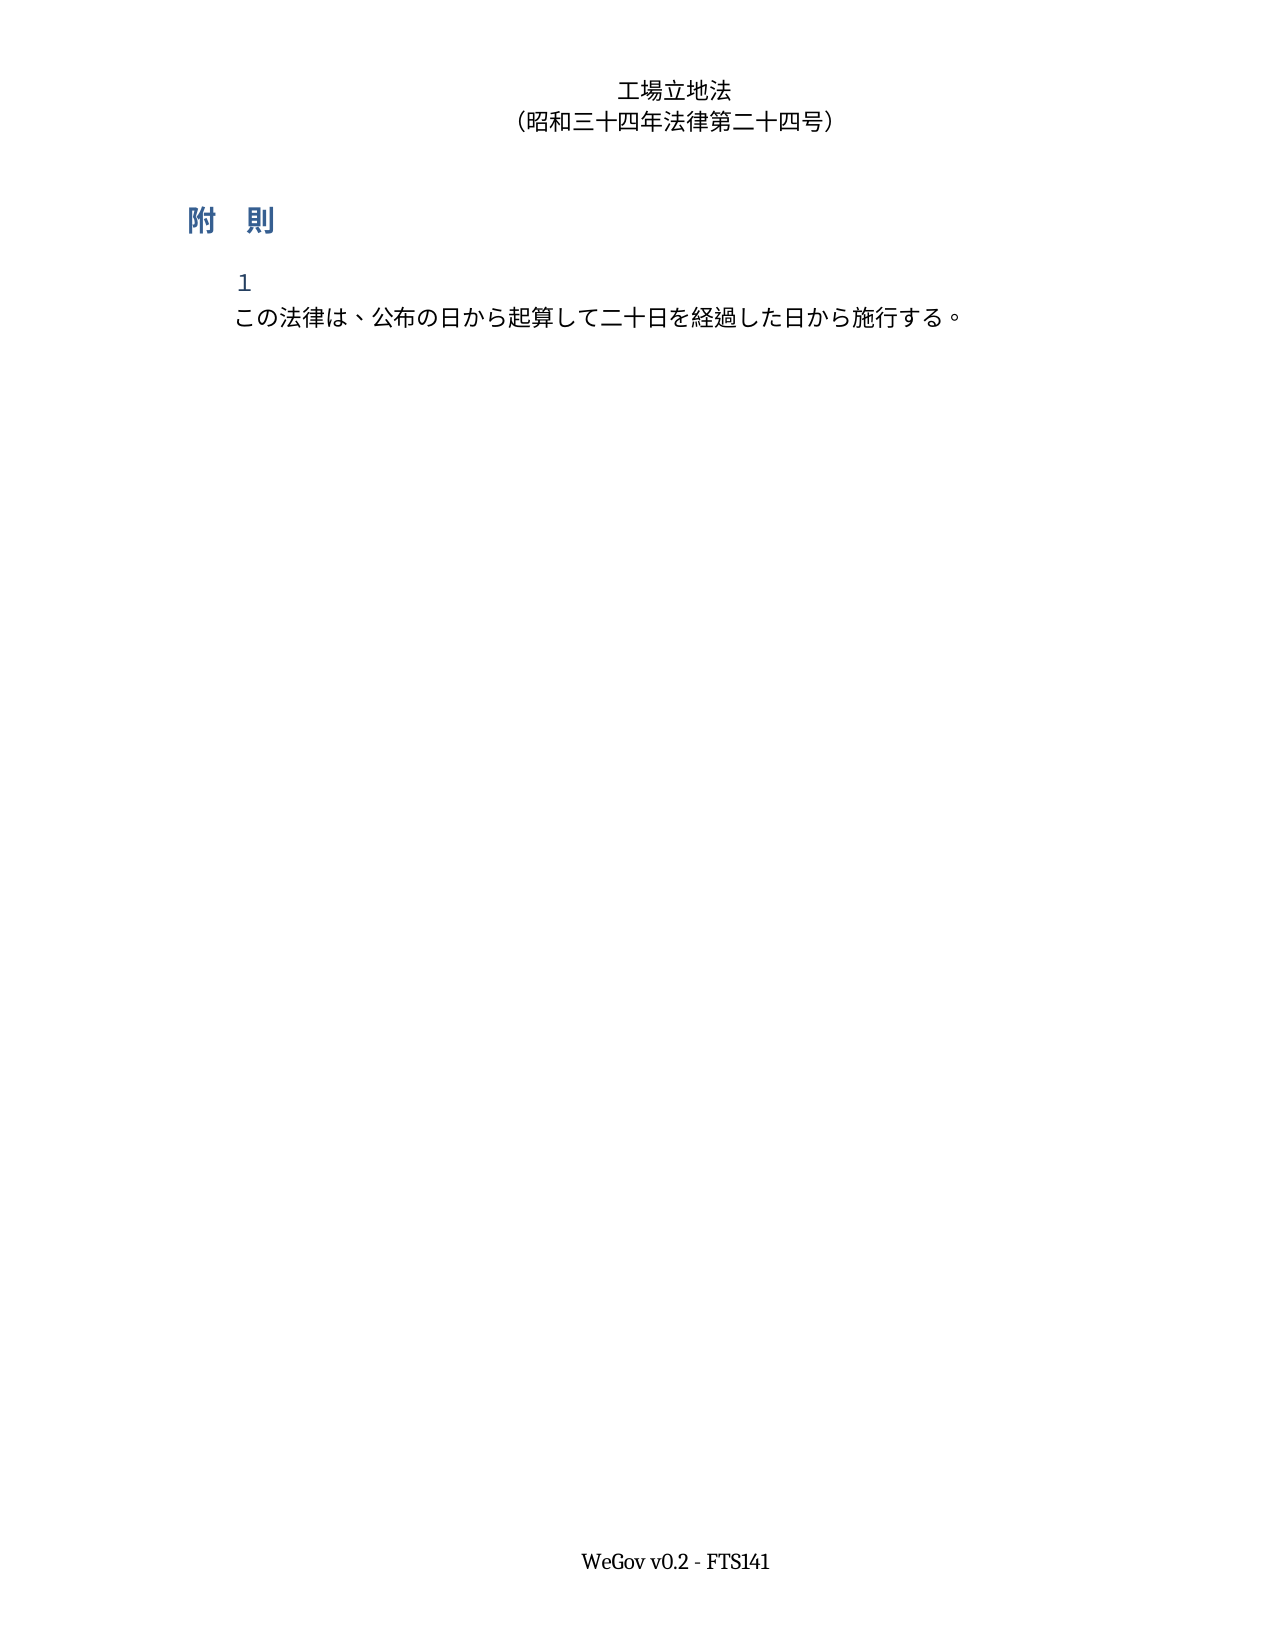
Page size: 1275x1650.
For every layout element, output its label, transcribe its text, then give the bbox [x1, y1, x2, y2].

subtitle 附 則 [187, 200, 1087, 240]
text この法律は、公布の日から起算して二十日を経過した日から施行する。 [233, 302, 1087, 334]
subtitle １ [233, 266, 1087, 298]
